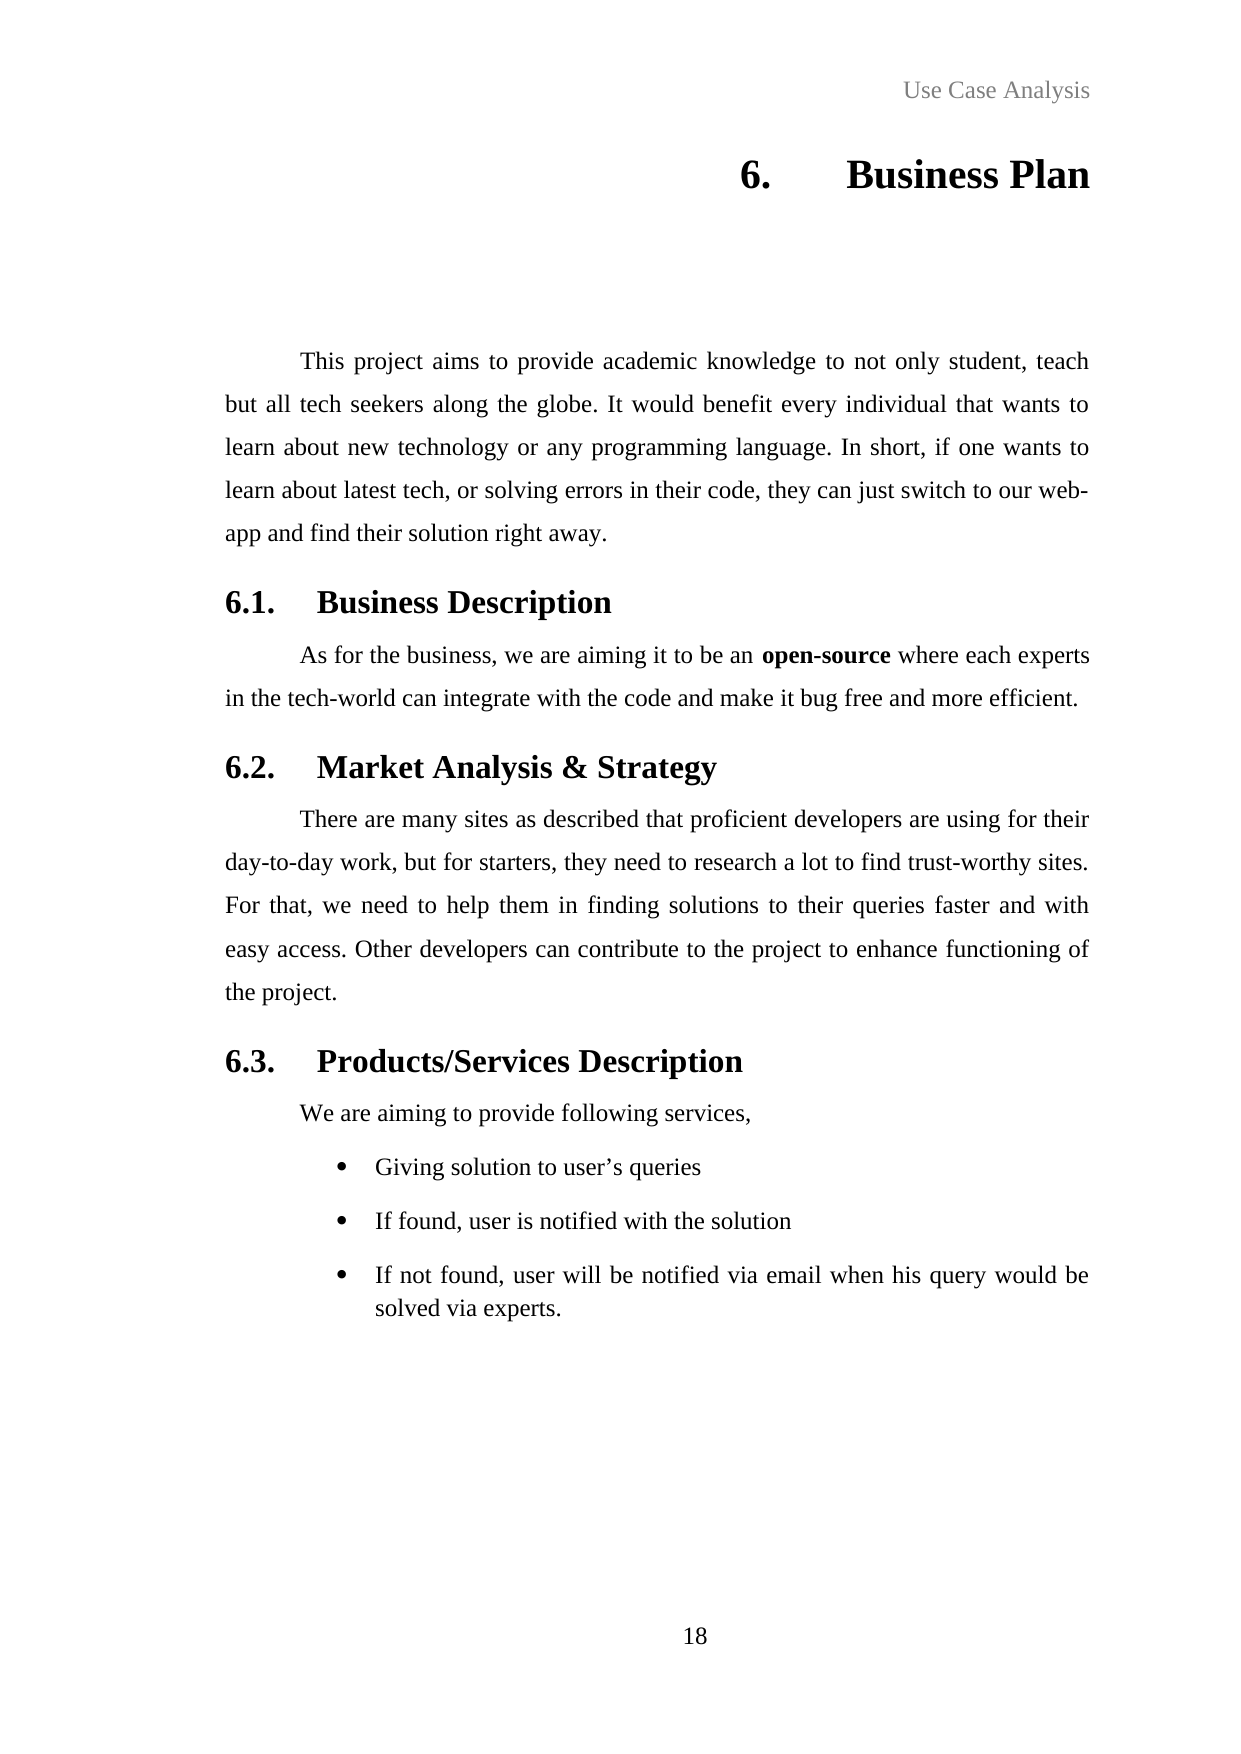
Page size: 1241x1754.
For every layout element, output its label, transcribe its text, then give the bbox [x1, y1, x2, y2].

list 6.2. Market Analysis & Strategy [225, 747, 1090, 785]
text This project aims to provide academic knowledge to not only student, teach but all tech seekers along the globe. It would benefit every individual that wants to learn about new technology or any programming language. In short, if one wants to learn about latest tech, or solving errors in their code, they can just switch to our web-app and find their solution right away. [225, 346, 1090, 547]
subtitle Business Plan [225, 150, 1090, 198]
text As for the business, we are aiming it to be an open-source where each experts in the tech-world can integrate with the code and make it bug free and more efficient. [225, 640, 1090, 712]
list 6.1. Business Description [225, 582, 1090, 621]
list Giving solution to user’s queries [337, 1152, 1090, 1181]
list If not found, user will be notified via email when his query would be solved via experts. [337, 1260, 1090, 1322]
text There are many sites as described that proficient developers are using for their day-to-day work, but for starters, they need to research a lot to find trust-worthy sites. For that, we need to help them in finding solutions to their queries faster and with easy access. Other developers can contribute to the project to enhance functioning of the project. [225, 804, 1090, 1006]
text We are aiming to provide following services, [225, 1098, 1090, 1127]
list 6.3. Products/Services Description [225, 1041, 1090, 1079]
list If found, user is notified with the solution [337, 1206, 1090, 1235]
